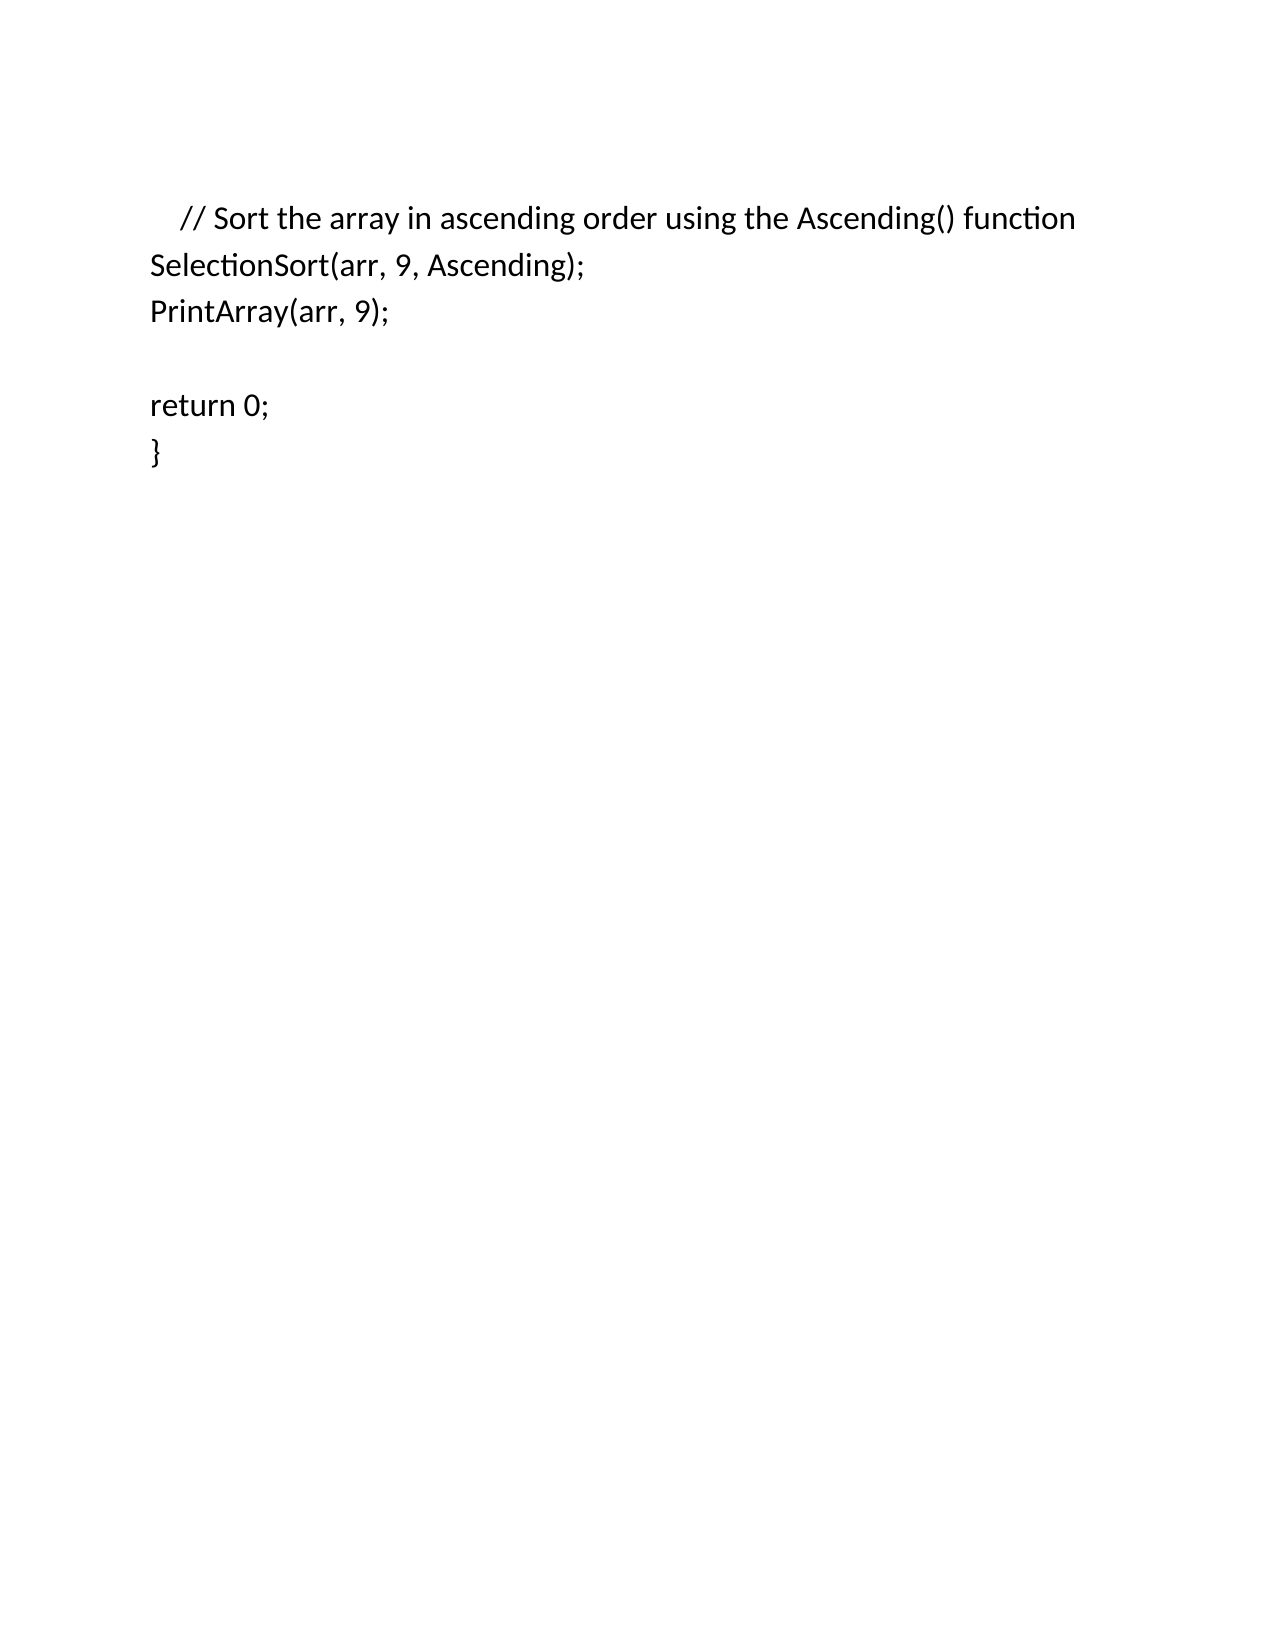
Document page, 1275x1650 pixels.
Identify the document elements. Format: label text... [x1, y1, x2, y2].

text SelectionSort(arr, 9, Ascending); [150, 243, 1125, 284]
text PrintArray(arr, 9); [150, 290, 1125, 331]
text // Sort the array in ascending order using the Ascending() function [150, 197, 1125, 237]
text } [150, 431, 1125, 471]
text return 0; [150, 384, 1125, 424]
